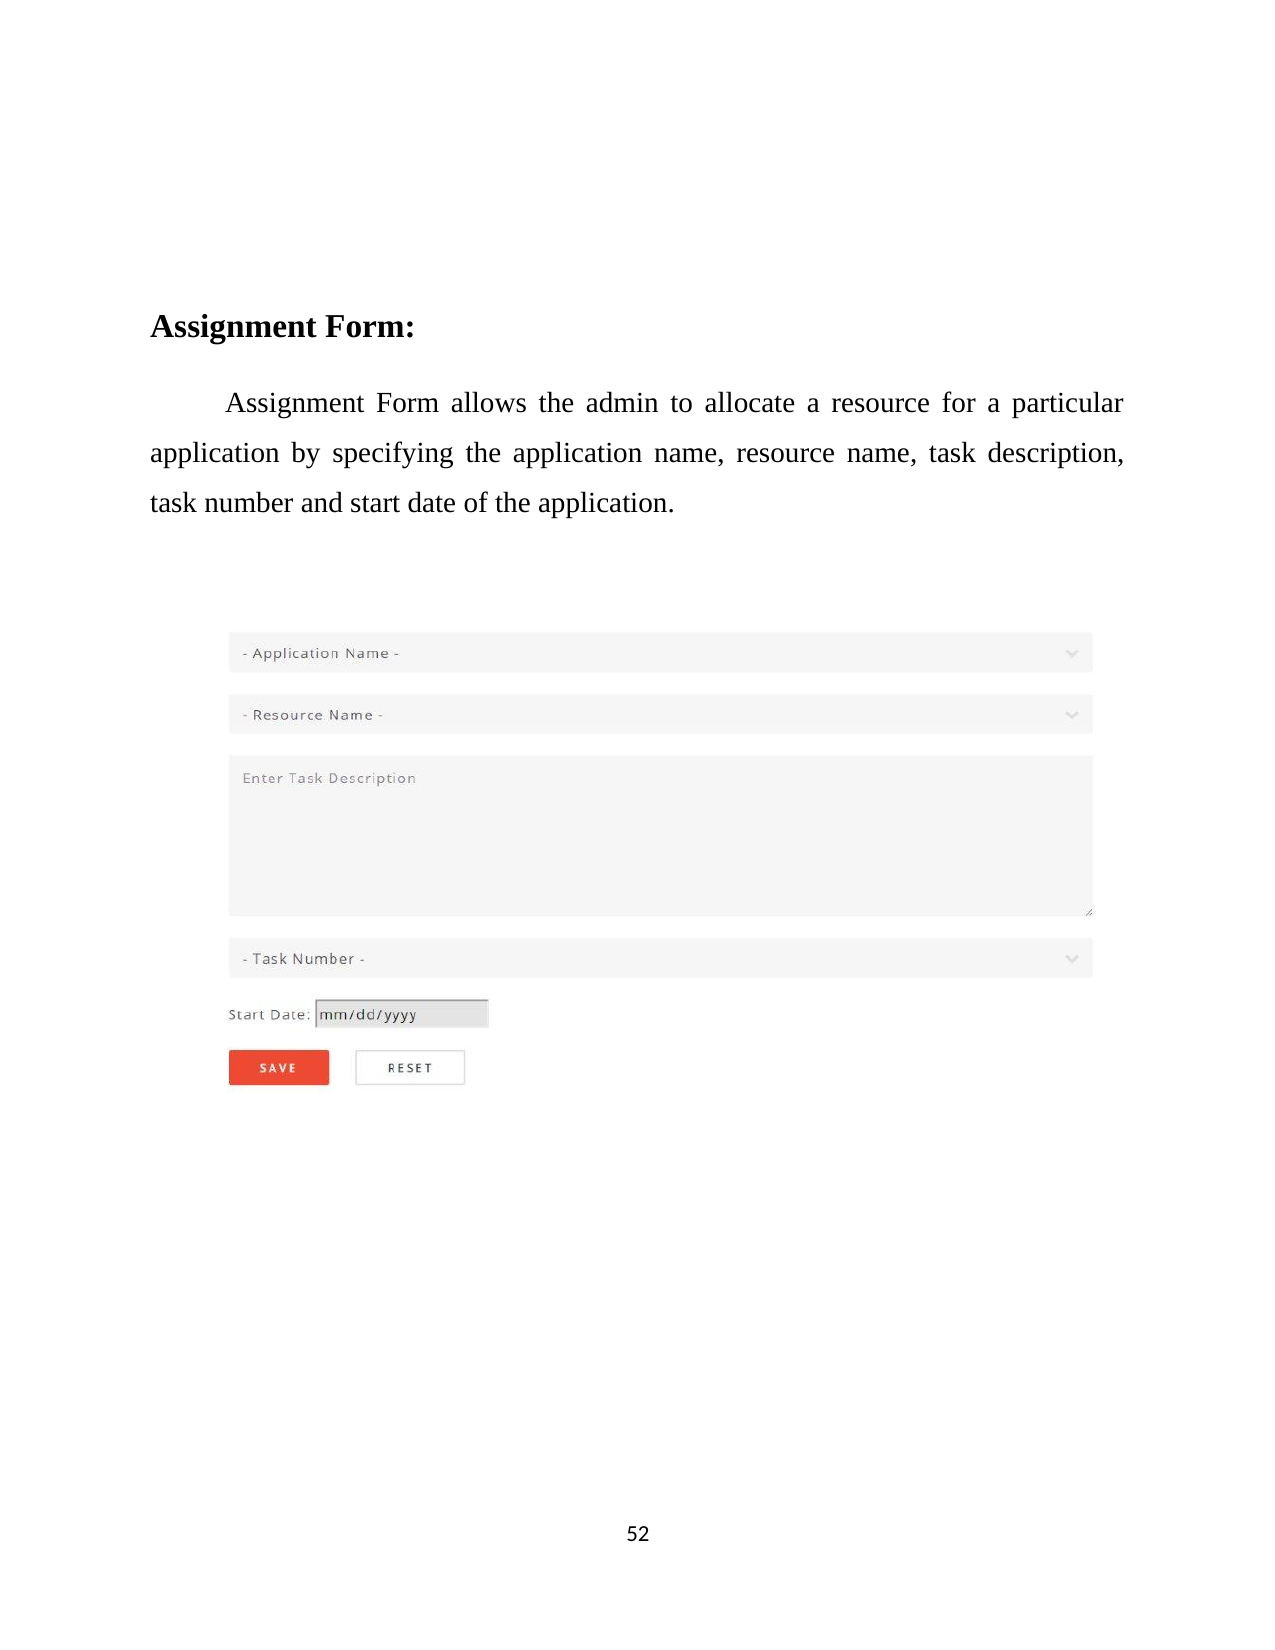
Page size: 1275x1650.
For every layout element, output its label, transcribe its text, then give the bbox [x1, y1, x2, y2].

text Assignment Form: [150, 307, 1125, 345]
picture [150, 588, 1125, 1140]
text Assignment Form allows the admin to allocate a resource for a particular application by specifying the application name, resource name, task description, task number and start date of the application. [150, 385, 1125, 519]
